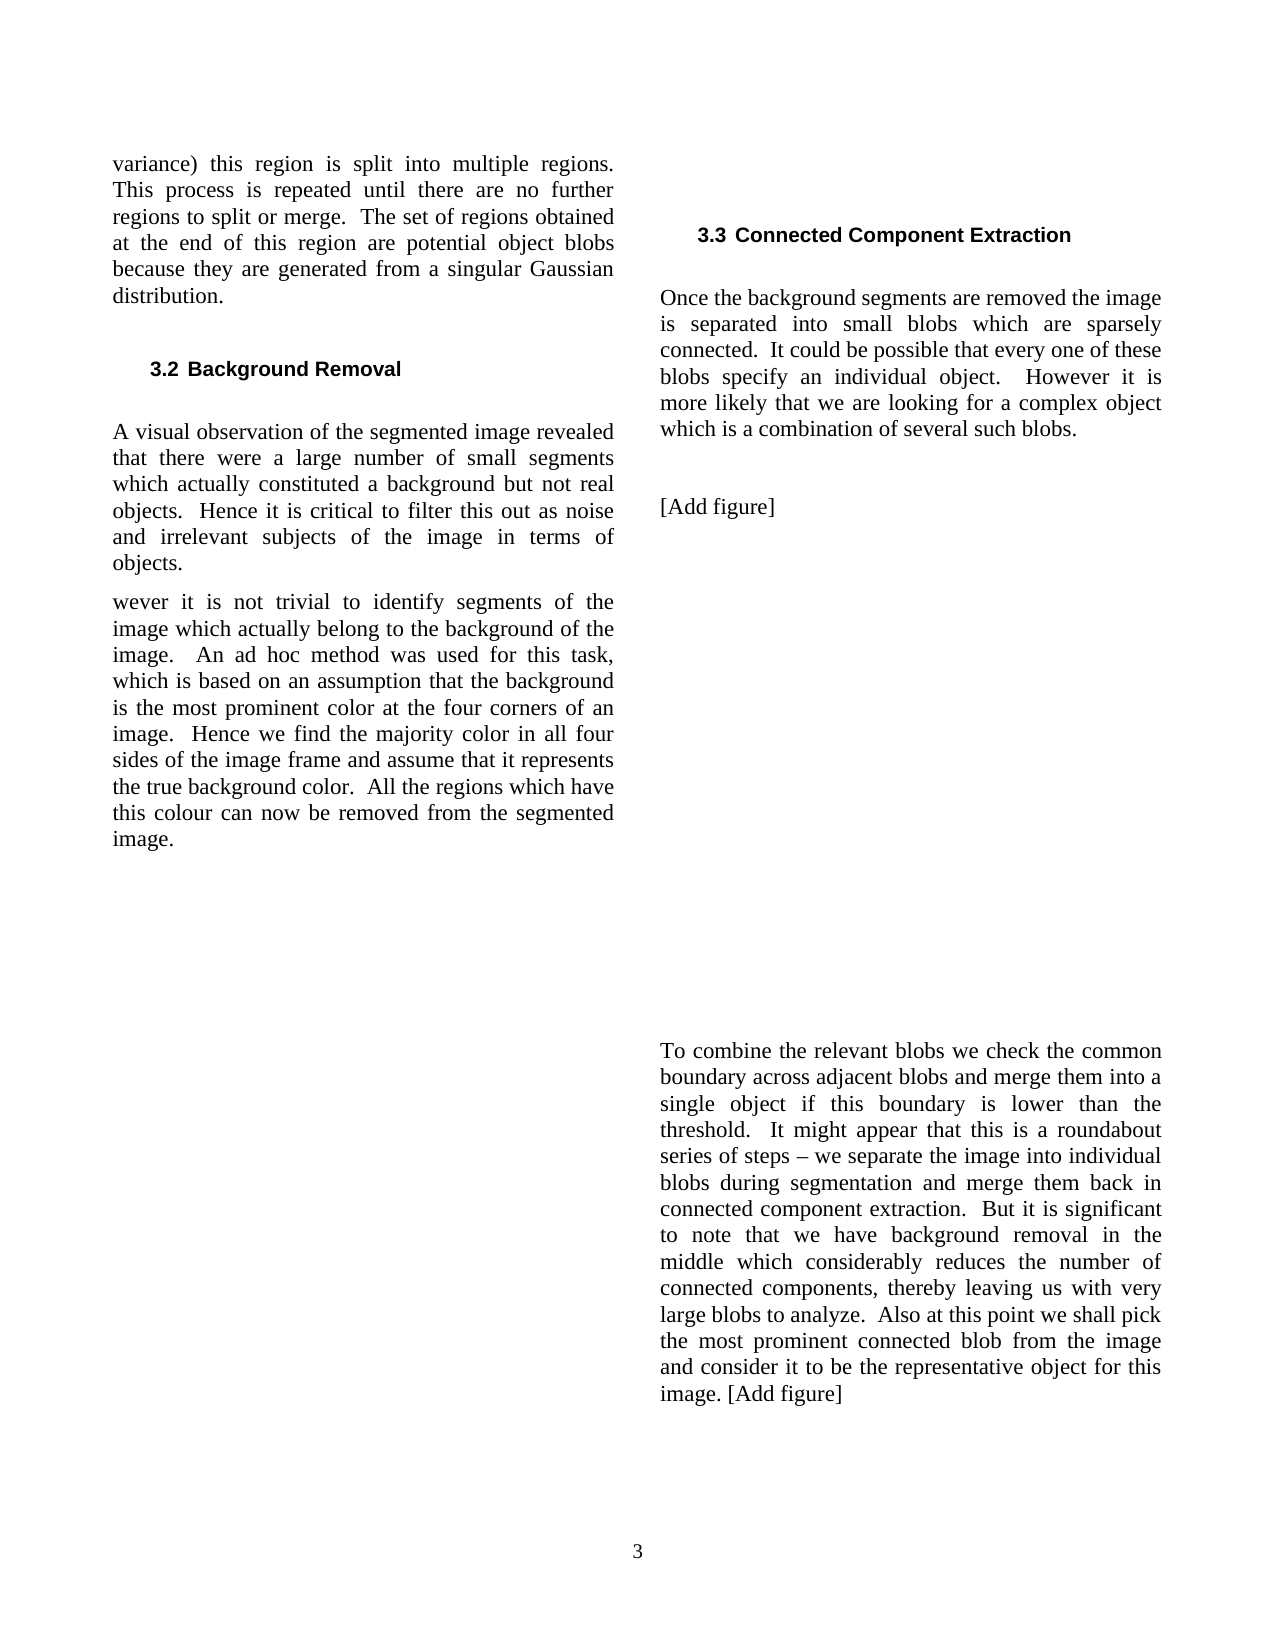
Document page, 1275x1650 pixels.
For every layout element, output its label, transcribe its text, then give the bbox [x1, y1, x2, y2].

text [Add figure] [660, 493, 1162, 519]
subtitle Connected Component Extraction [697, 223, 1162, 247]
text wever it is not trivial to identify segments of the image which actually belong to the background of the image. An ad hoc method was used for this task, which is based on an assumption that the background is the most prominent color at the four corners of an image. Hence we find the majority color in all four sides of the image frame and assume that it represents the true background color. All the regions which have this colour can now be removed from the segmented image. [112, 588, 615, 852]
subtitle Background Removal [150, 357, 615, 381]
text A visual observation of the segmented image revealed that there were a large number of small segments which actually constituted a background but not real objects. Hence it is critical to filter this out as noise and irrelevant subjects of the image in terms of objects. [112, 418, 615, 576]
text Once the background segments are removed the image is separated into small blobs which are sparsely connected. It could be possible that every one of these blobs specify an individual object. However it is more likely that we are looking for a complex object which is a combination of several such blobs. [660, 284, 1162, 442]
